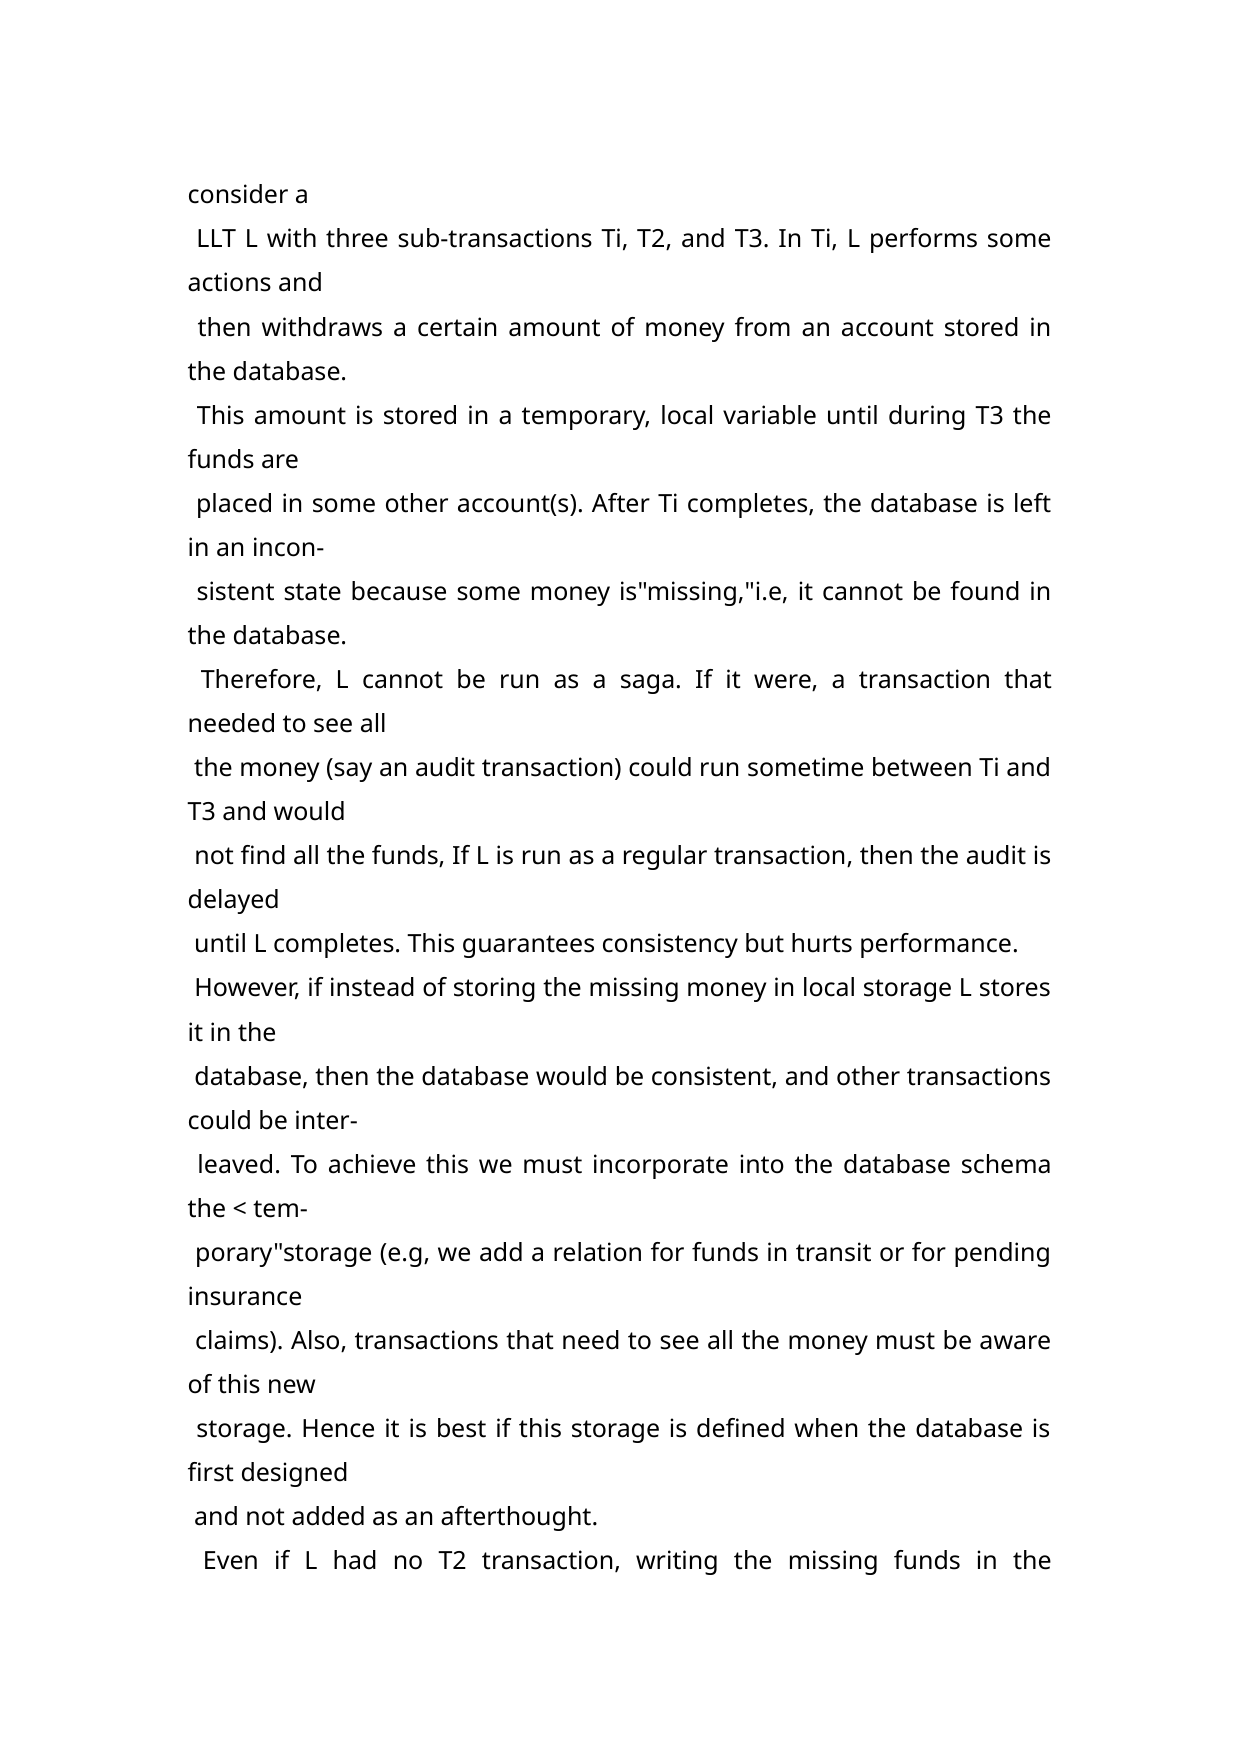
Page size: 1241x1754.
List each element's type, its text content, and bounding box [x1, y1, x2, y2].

text storing the temporary data of an LLT in the database itself. To illustrate, consider a [187, 172, 1053, 216]
text sistent state because some money is"missing,"i.e, it cannot be found in the database. [187, 568, 1053, 657]
text porary"storage (e.g, we add a relation for funds in transit or for pending insurance [187, 1229, 1053, 1318]
text leaved. To achieve this we must incorporate into the database schema the < tem- [187, 1141, 1053, 1229]
text placed in some other account(s). After Ti completes, the database is left in an incon- [187, 480, 1053, 568]
text Even if L had no T2 transaction, writing the missing funds in the database may be [187, 1538, 1053, 1582]
text the money (say an audit transaction) could run sometime between Ti and T3 and would [187, 745, 1053, 833]
text LLT L with three sub-transactions Ti, T2, and T3. In Ti, L performs some actions and [187, 216, 1053, 304]
text claims). Also, transactions that need to see all the money must be aware of this new [187, 1318, 1053, 1406]
text However, if instead of storing the missing money in local storage L stores it in the [187, 965, 1053, 1053]
text and not added as an afterthought. [187, 1494, 1053, 1538]
text Therefore, L cannot be run as a saga. If it were, a transaction that needed to see all [187, 657, 1053, 745]
text database, then the database would be consistent, and other transactions could be inter- [187, 1053, 1053, 1141]
text This amount is stored in a temporary, local variable until during T3 the funds are [187, 392, 1053, 480]
text not find all the funds, If L is run as a regular transaction, then the audit is delayed [187, 833, 1053, 921]
text until L completes. This guarantees consistency but hurts performance. [187, 921, 1053, 965]
text storage. Hence it is best if this storage is defined when the database is first designed [187, 1406, 1053, 1494]
text then withdraws a certain amount of money from an account stored in the database. [187, 304, 1053, 392]
